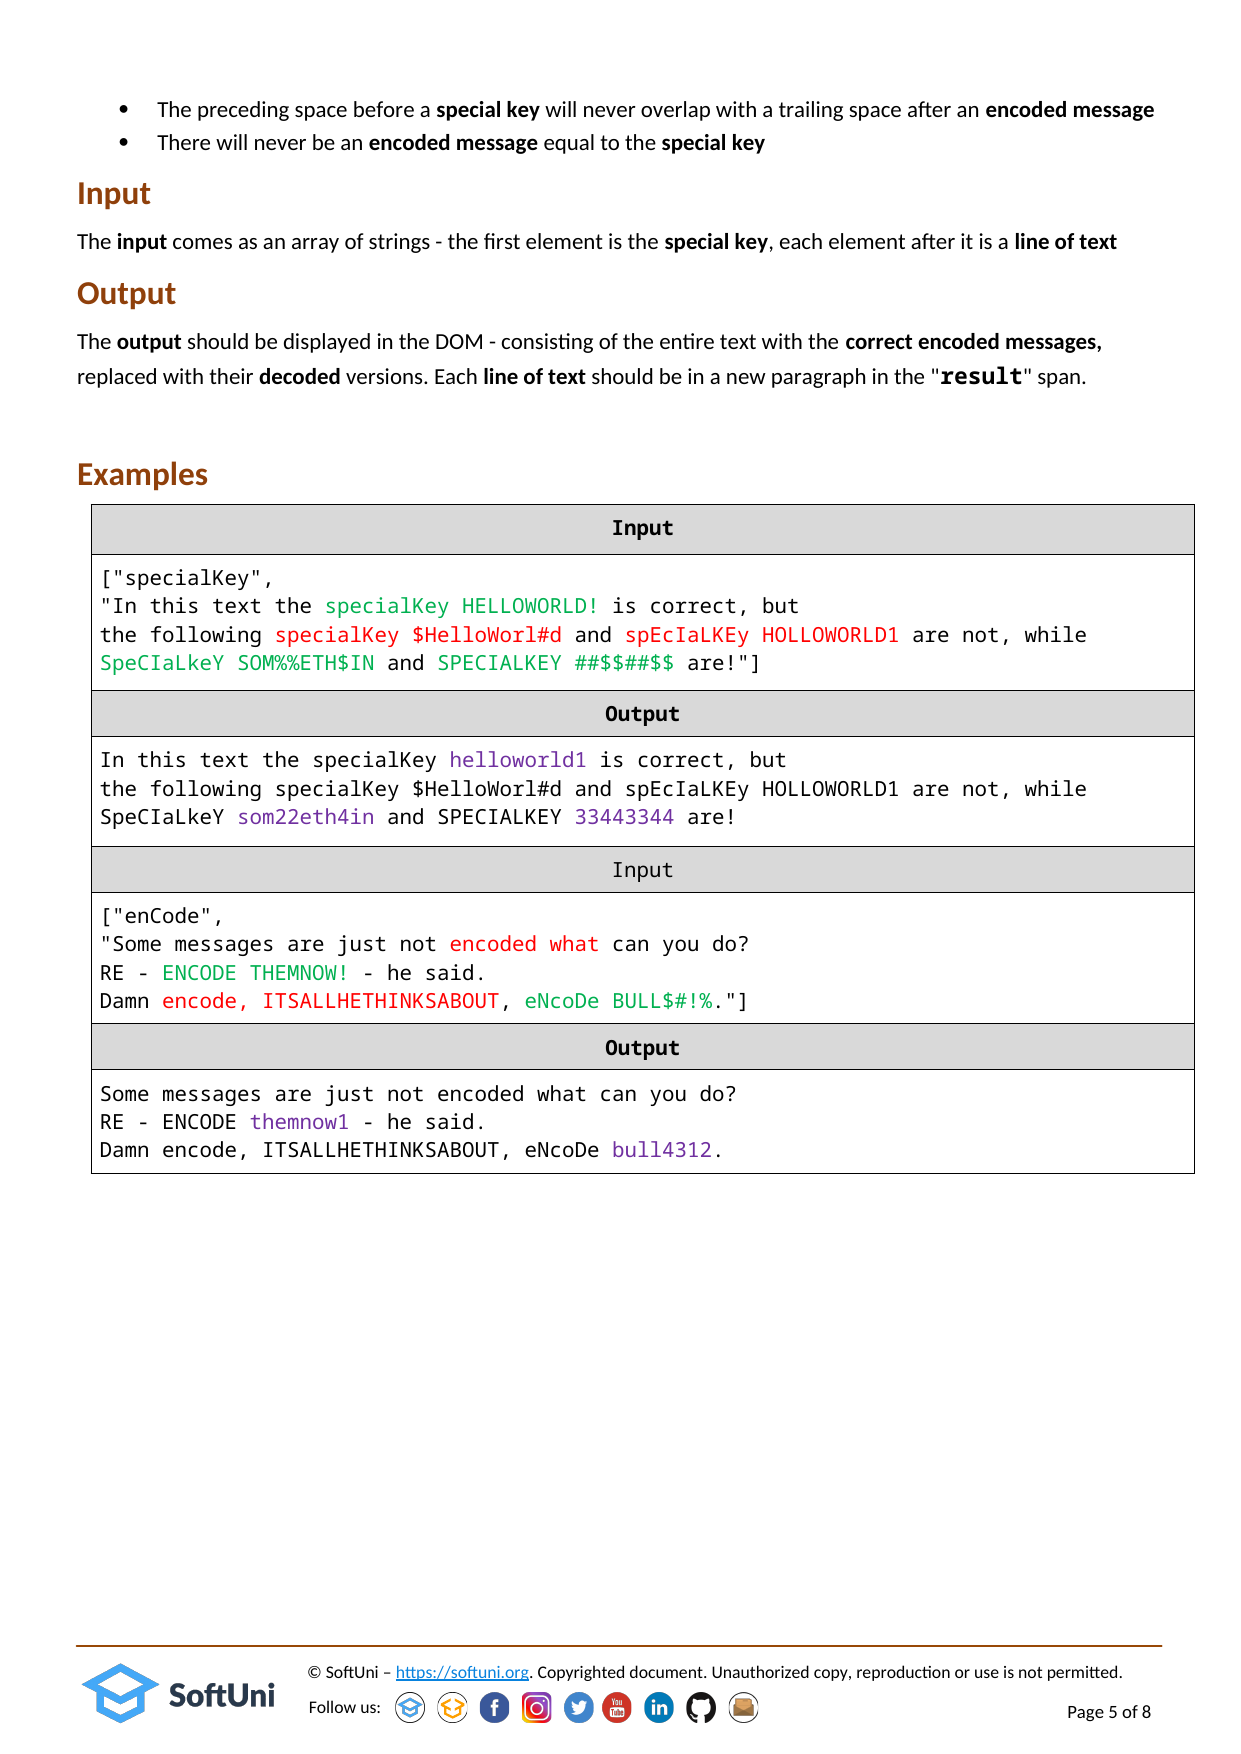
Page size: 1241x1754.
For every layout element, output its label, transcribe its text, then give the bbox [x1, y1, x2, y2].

picture [75, 1658, 281, 1729]
picture [437, 1692, 468, 1723]
picture [644, 1692, 653, 1701]
table_cell Some messages are just not encoded what can you do? RE - ENCODE themnow1 - he said. Damn encode, ITSALLHETHINKSABOUT, eNcoDe bull4312. [92, 1070, 1194, 1172]
subtitle Input [77, 172, 1163, 213]
picture [728, 1692, 759, 1723]
text The input comes as an array of strings - the first element is the special key, each element after it is a line of text [77, 227, 1163, 255]
picture [665, 1692, 674, 1701]
list There will never be an encoded message equal to the special key [119, 128, 1163, 156]
picture [395, 1692, 425, 1723]
picture [665, 1714, 674, 1723]
picture [658, 1705, 667, 1714]
text The output should be displayed in the DOM - consisting of the entire text with the correct encoded messages, replaced with their decoded versions. Each line of text should be in a new paragraph in the "result" span. [77, 327, 1163, 391]
picture [522, 1692, 552, 1723]
table_cell ["enCode", "Some messages are just not encoded what can you do? RE - ENCODE THEMNOW! - he said. Damn encode, ITSALLHETHINKSABOUT, eNcoDe BULL$#!%."] [92, 893, 1194, 1023]
table_cell Output [92, 1024, 1194, 1069]
table_cell ["specialKey", "In this text the specialKey HELLOWORLD! is correct, but the following specialKey $HelloWorl#d and spEcIaLKEy HOLLOWORLD1 are not, while SpeCIaLkeY SOM%%ETH$IN and SPECIALKEY ##$$##$$ are!"] [92, 555, 1194, 690]
picture [602, 1692, 632, 1723]
table_cell Output [92, 691, 1194, 736]
subtitle Output [77, 272, 1163, 313]
table_cell In this text the specialKey helloworld1 is correct, but the following specialKey $HelloWorl#d and spEcIaLKEy HOLLOWORLD1 are not, while SpeCIaLkeY som22eth4in and SPECIALKEY 33443344 are! [92, 737, 1194, 846]
picture [564, 1692, 594, 1723]
subtitle Examples [77, 453, 1163, 494]
picture [479, 1692, 510, 1723]
picture [686, 1692, 716, 1723]
table_cell Input [92, 847, 1194, 892]
table_header Input [92, 505, 1194, 554]
list The preceding space before a special key will never overlap with a trailing space after an encoded message [119, 95, 1163, 123]
picture [644, 1714, 653, 1723]
